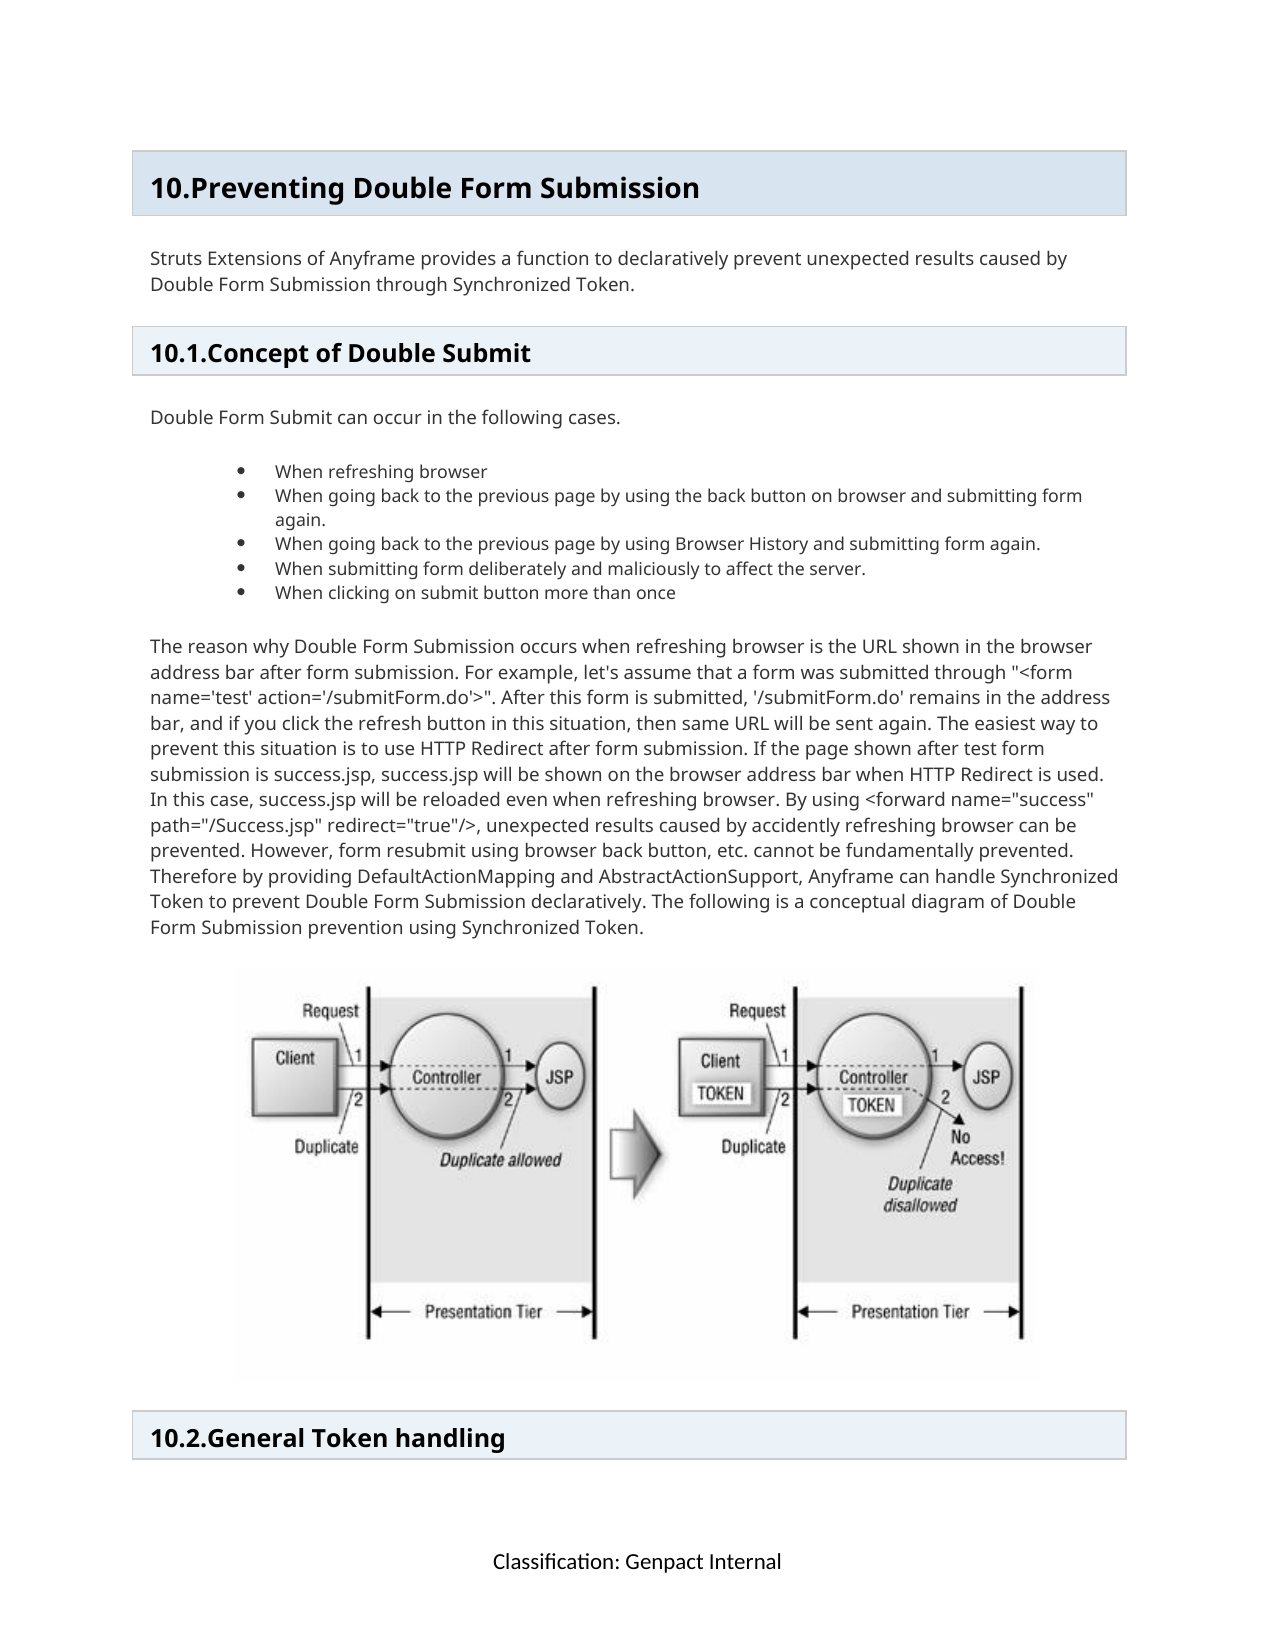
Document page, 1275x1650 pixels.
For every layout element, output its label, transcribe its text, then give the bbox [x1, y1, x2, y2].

text 10.Preventing Double Form Submission [133, 152, 1125, 215]
list When going back to the previous page by using Browser History and submitting form again. [237, 532, 1125, 556]
list When going back to the previous page by using the back button on browser and submitting form again. [237, 483, 1125, 532]
text Struts Extensions of Anyframe provides a function to declaratively prevent unexpected results caused by Double Form Submission through Synchronized Token. [150, 246, 1125, 297]
text Double Form Submit can occur in the following cases. [150, 405, 1125, 430]
list When clicking on submit button more than once [237, 580, 1125, 604]
picture [233, 968, 1042, 1382]
list When refreshing browser [237, 459, 1125, 483]
text 10.2.General Token handling [133, 1412, 1125, 1458]
text The reason why Double Form Submission occurs when refreshing browser is the URL shown in the browser address bar after form submission. For example, let's assume that a form was submitted through "<form name='test' action='/submitForm.do'>". After this form is submitted, '/submitForm.do' remains in the address bar, and if you click the refresh button in this situation, then same URL will be sent again. The easiest way to prevent this situation is to use HTTP Redirect after form submission. If the page shown after test form submission is success.jsp, success.jsp will be shown on the browser address bar when HTTP Redirect is used. In this case, success.jsp will be reloaded even when refreshing browser. By using <forward name="success" path="/Success.jsp" redirect="true"/>, unexpected results caused by accidently refreshing browser can be prevented. However, form resubmit using browser back button, etc. cannot be fundamentally prevented. Therefore by providing DefaultActionMapping and AbstractActionSupport, Anyframe can handle Synchronized Token to prevent Double Form Submission declaratively. The following is a conceptual diagram of Double Form Submission prevention using Synchronized Token. [150, 633, 1125, 940]
list When submitting form deliberately and maliciously to affect the server. [237, 556, 1125, 580]
text 10.1.Concept of Double Submit [133, 327, 1125, 374]
